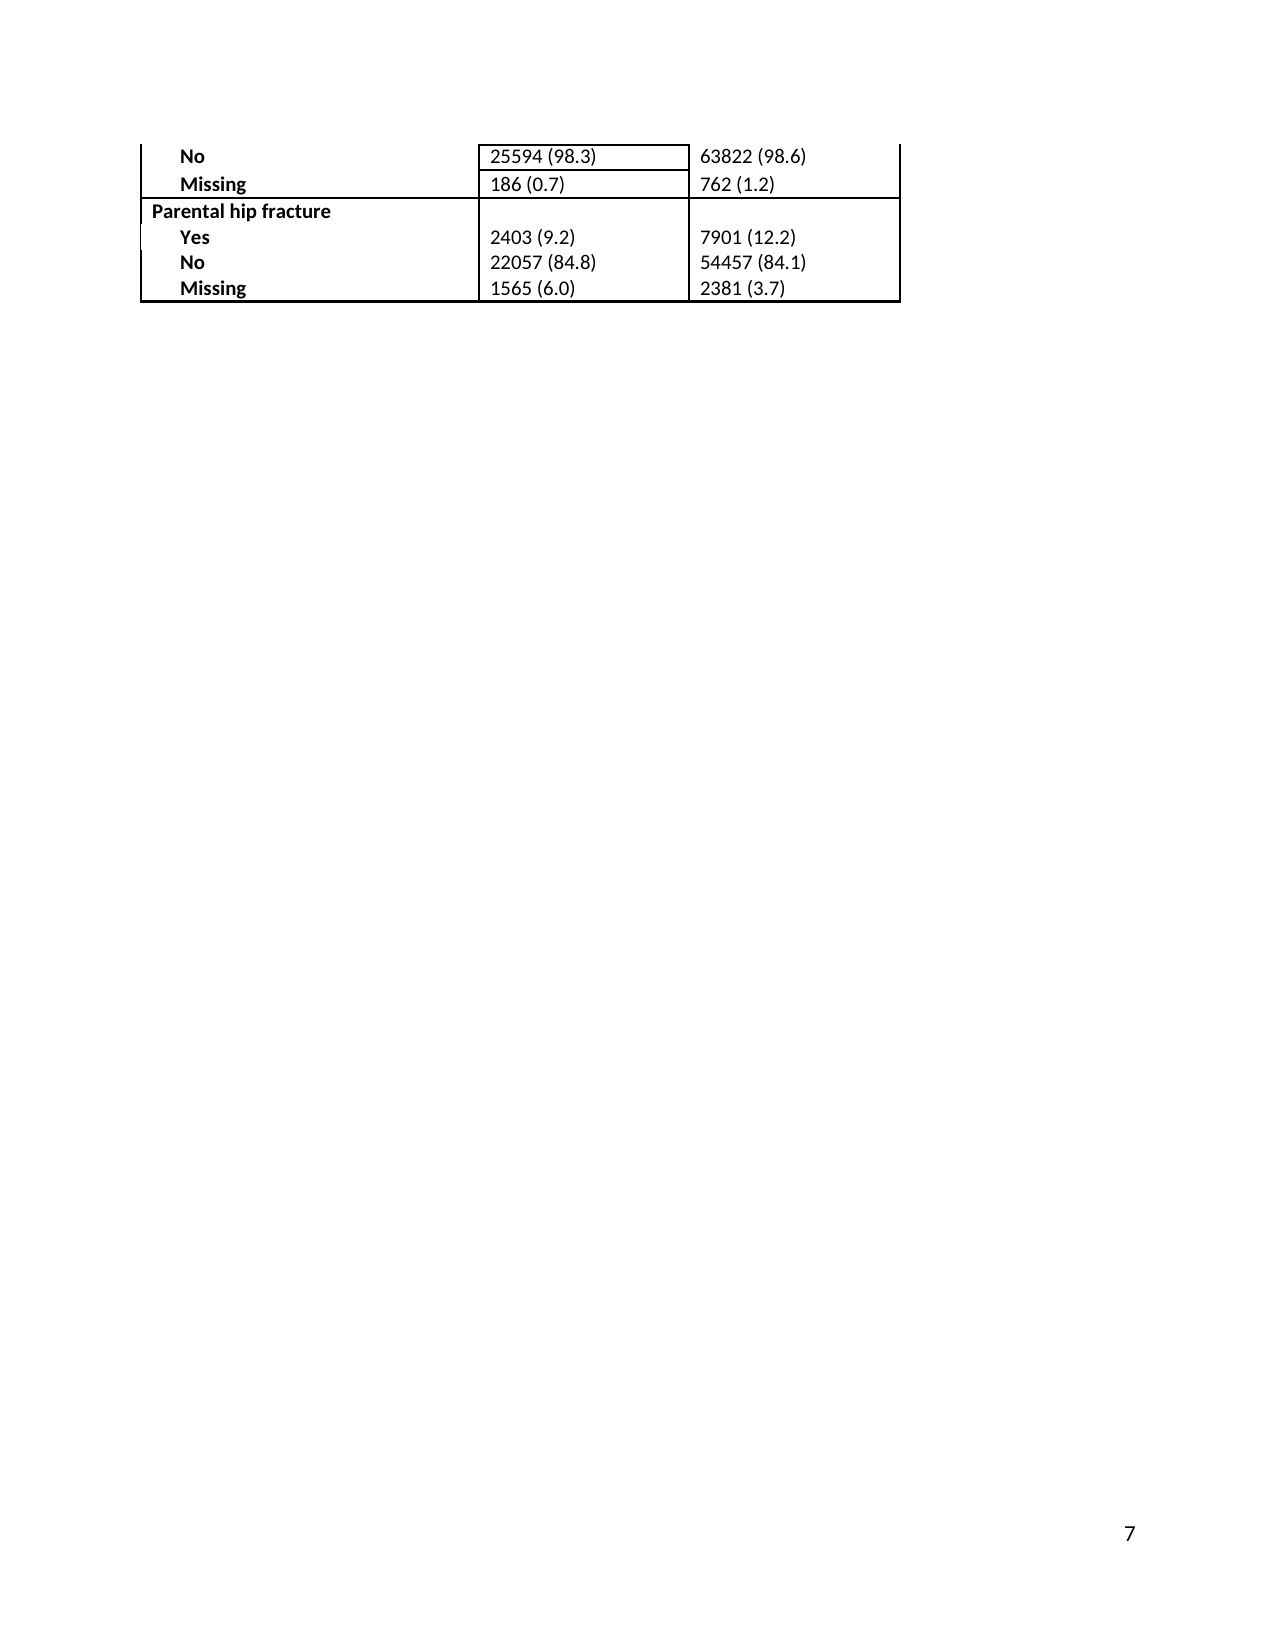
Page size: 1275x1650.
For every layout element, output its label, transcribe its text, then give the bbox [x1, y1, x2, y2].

table_cell 1565 (6.0) [480, 275, 688, 300]
table_cell 25594 (98.3) [480, 146, 688, 169]
table_cell 2381 (3.7) [690, 275, 899, 300]
table_cell No [142, 250, 478, 275]
table_cell 7901 (12.2) [690, 224, 899, 249]
table_cell Parental hip fracture [142, 199, 478, 224]
table_cell 186 (0.7) [480, 171, 688, 197]
table_cell Missing [142, 169, 478, 197]
table_cell 54457 (84.1) [690, 250, 899, 275]
table_cell Yes [141, 224, 478, 249]
table_cell Missing [142, 275, 478, 300]
table_cell No [142, 144, 478, 169]
table_cell 22057 (84.8) [480, 250, 688, 275]
table_cell [690, 199, 899, 224]
table_cell 762 (1.2) [690, 169, 899, 197]
table_cell 63822 (98.6) [690, 144, 899, 169]
table_cell [480, 199, 688, 224]
table_cell 2403 (9.2) [480, 224, 688, 249]
